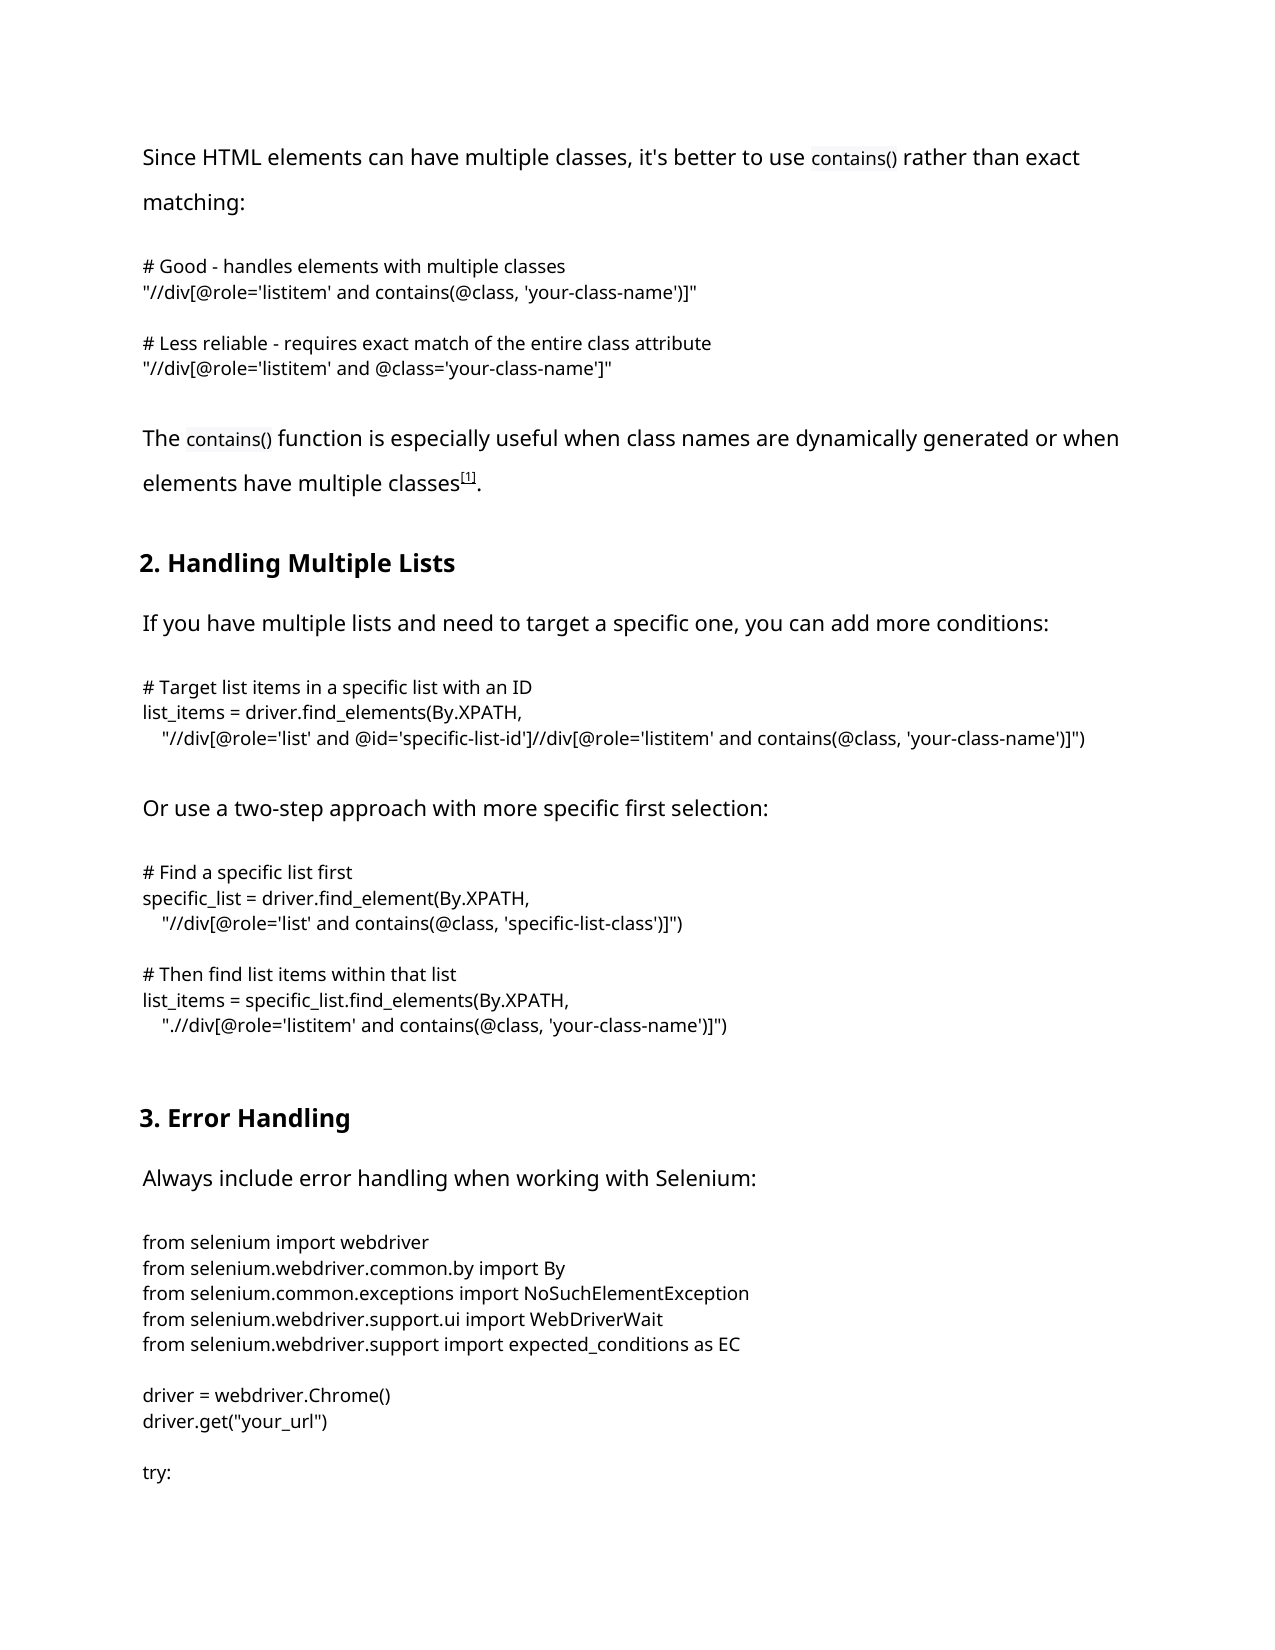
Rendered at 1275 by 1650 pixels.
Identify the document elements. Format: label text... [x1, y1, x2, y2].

text The contains() function is especially useful when class names are dynamically generated or when elements have multiple classes[1]. [142, 423, 1133, 498]
text Since HTML elements can have multiple classes, it's better to use contains() rather than exact matching: [142, 142, 1133, 217]
text 3. Error Handling [139, 1101, 1133, 1135]
text Or use a two-step approach with more specific first selection: [142, 793, 1133, 823]
text If you have multiple lists and need to target a specific one, you can add more conditions: [142, 607, 1133, 637]
text 2. Handling Multiple Lists [139, 546, 1133, 579]
text Always include error handling when working with Selenium: [142, 1163, 1133, 1192]
